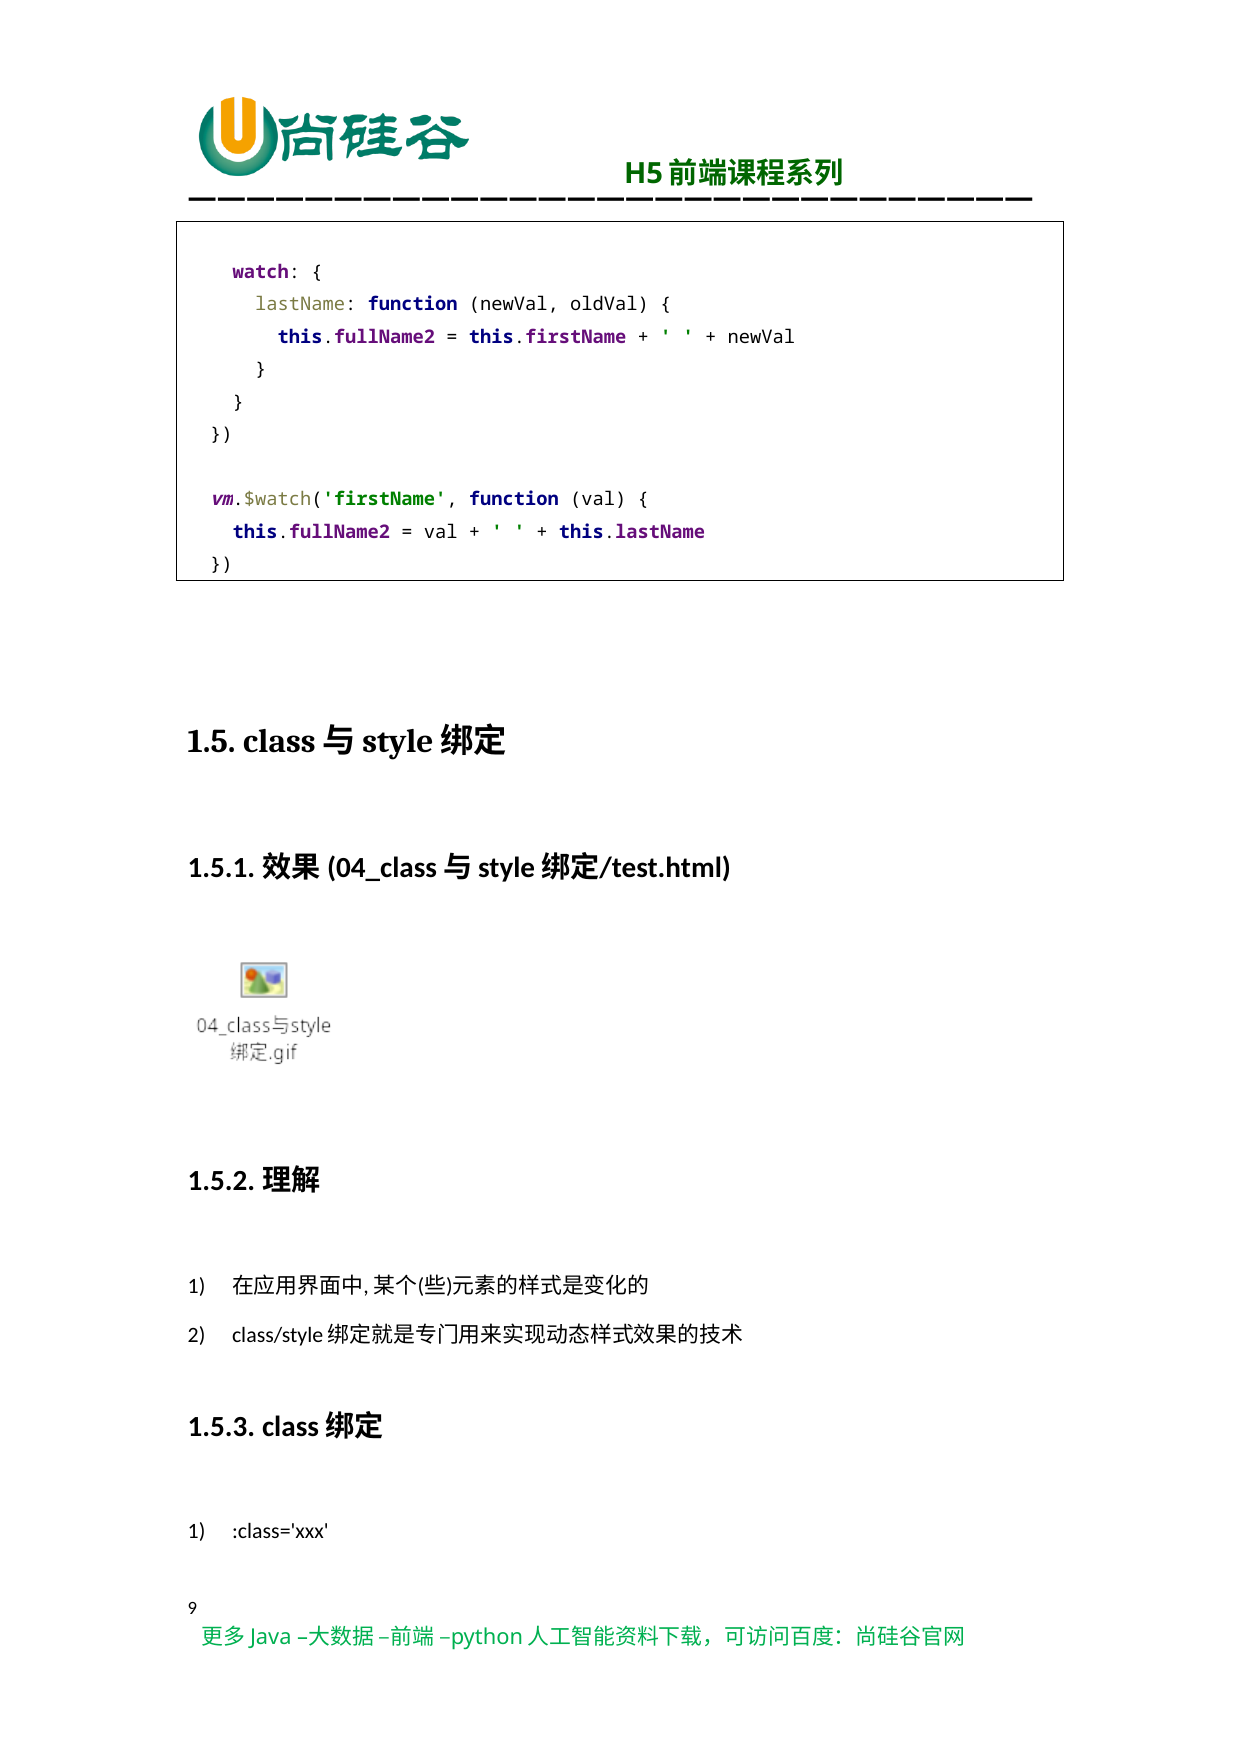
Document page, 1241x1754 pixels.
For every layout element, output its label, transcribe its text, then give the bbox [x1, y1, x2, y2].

list 在应用界面中, 某个(些)元素的样式是变化的 [187, 1268, 1053, 1300]
list :class='xxx' [187, 1514, 1053, 1547]
picture [187, 88, 476, 184]
subtitle 理解 [187, 1145, 1053, 1210]
subtitle class绑定 [187, 1392, 1053, 1457]
subtitle class与style绑定 [187, 705, 1053, 770]
list class/style绑定就是专门用来实现动态样式效果的技术 [187, 1316, 1053, 1349]
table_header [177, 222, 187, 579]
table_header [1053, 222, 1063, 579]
subtitle 效果 (04_class与style绑定/test.html) [187, 832, 1053, 897]
